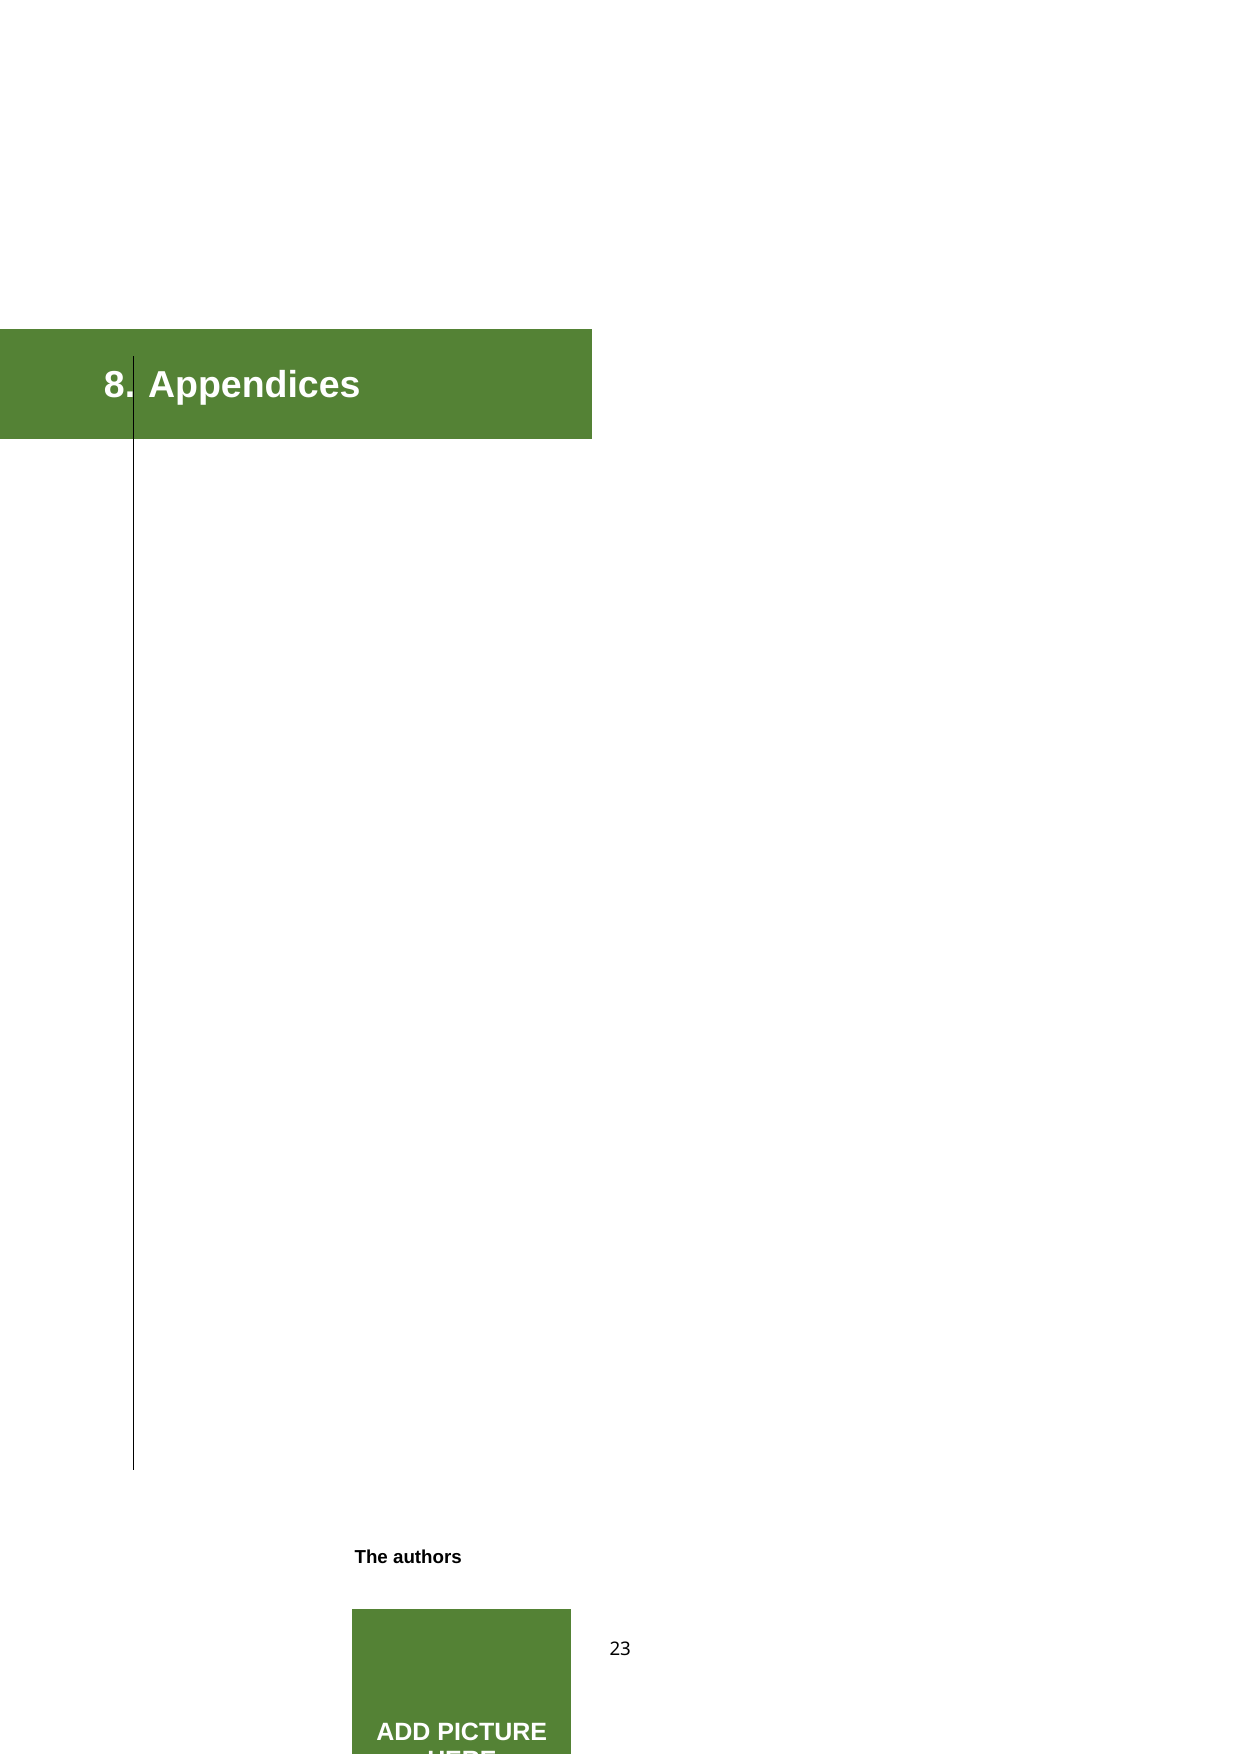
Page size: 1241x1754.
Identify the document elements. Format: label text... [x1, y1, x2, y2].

list The authors [354, 1546, 886, 1567]
